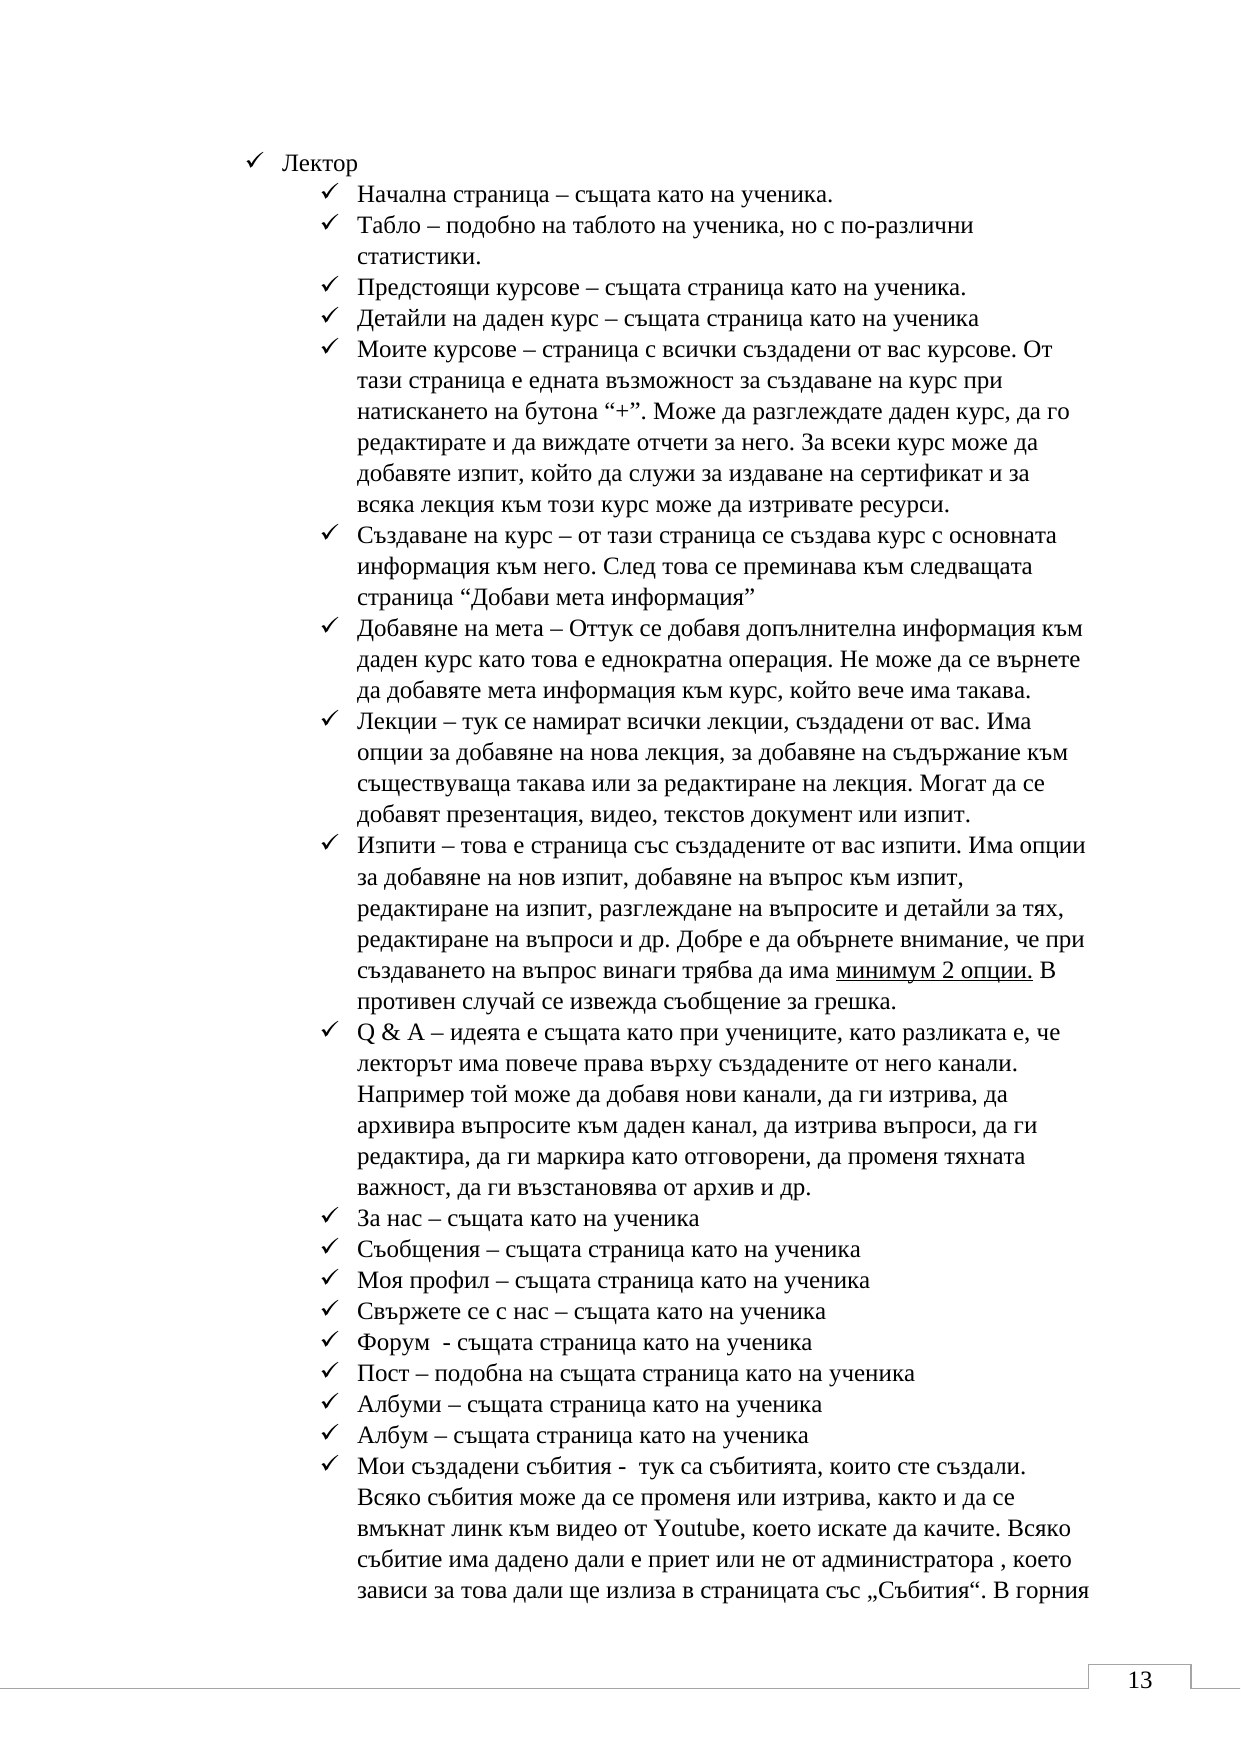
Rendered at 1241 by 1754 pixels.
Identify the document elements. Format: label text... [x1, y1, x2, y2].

list Предстоящи курсове – същата страница като на ученика. [319, 272, 1092, 301]
list Албуми – същата страница като на ученика [319, 1389, 1092, 1418]
list Табло – подобно на таблото на ученика, но с по-различни статистики. [319, 210, 1092, 269]
list Моите курсове – страница с всички създадени от вас курсове. От тази страница е едната възможност за създаване на курс при натискането на бутона “+”. Може да разглеждате даден курс, да го редактирате и да виждате отчети за него. За всеки курс може да добавяте изпит, който да служи за издаване на сертификат и за всяка лекция към този курс може да изтривате ресурси. [319, 334, 1092, 518]
list Лектор [244, 148, 1092, 176]
list Детайли на даден курс – същата страница като на ученика [319, 303, 1092, 332]
list Форум - същата страница като на ученика [319, 1327, 1092, 1356]
list Създаване на курс – от тази страница се създава курс с основната информация към него. След това се преминава към следващата страница “Добави мета информация” [319, 520, 1092, 611]
list Изпити – това е страница със създадените от вас изпити. Има опции за добавяне на нов изпит, добавяне на въпрос към изпит, редактиране на изпит, разглеждане на въпросите и детайли за тях, редактиране на въпроси и др. Добре е да обърнете внимание, че при създаването на въпрос винаги трябва да има минимум 2 опции. В противен случай се извежда съобщение за грешка. [319, 831, 1092, 1014]
list Q & A – идеята е същата като при учениците, като разликата е, че лекторът има повече права върху създадените от него канали. Например той може да добавя нови канали, да ги изтрива, да архивира въпросите към даден канал, да изтрива въпроси, да ги редактира, да ги маркира като отговорени, да променя тяхната важност, да ги възстановява от архив и др. [319, 1017, 1092, 1201]
list Начална страница – същата като на ученика. [319, 179, 1092, 207]
list Пост – подобна на същата страница като на ученика [319, 1358, 1092, 1387]
list Съобщения – същата страница като на ученика [319, 1234, 1092, 1263]
list Албум – същата страница като на ученика [319, 1420, 1092, 1449]
list Лекции – тук се намират всички лекции, създадени от вас. Има опции за добавяне на нова лекция, за добавяне на съдържание към съществуваща такава или за редактиране на лекция. Могат да се добавят презентация, видео, текстов документ или изпит. [319, 706, 1092, 828]
list За нас – същата като на ученика [319, 1203, 1092, 1232]
list Свържете се с нас – същата като на ученика [319, 1296, 1092, 1325]
list Моя профил – същата страница като на ученика [319, 1265, 1092, 1294]
list Добавяне на мета – Оттук се добавя допълнителна информация към даден курс като това е еднократна операция. Не може да се върнете да добавяте мета информация към курс, който вече има такава. [319, 613, 1092, 704]
